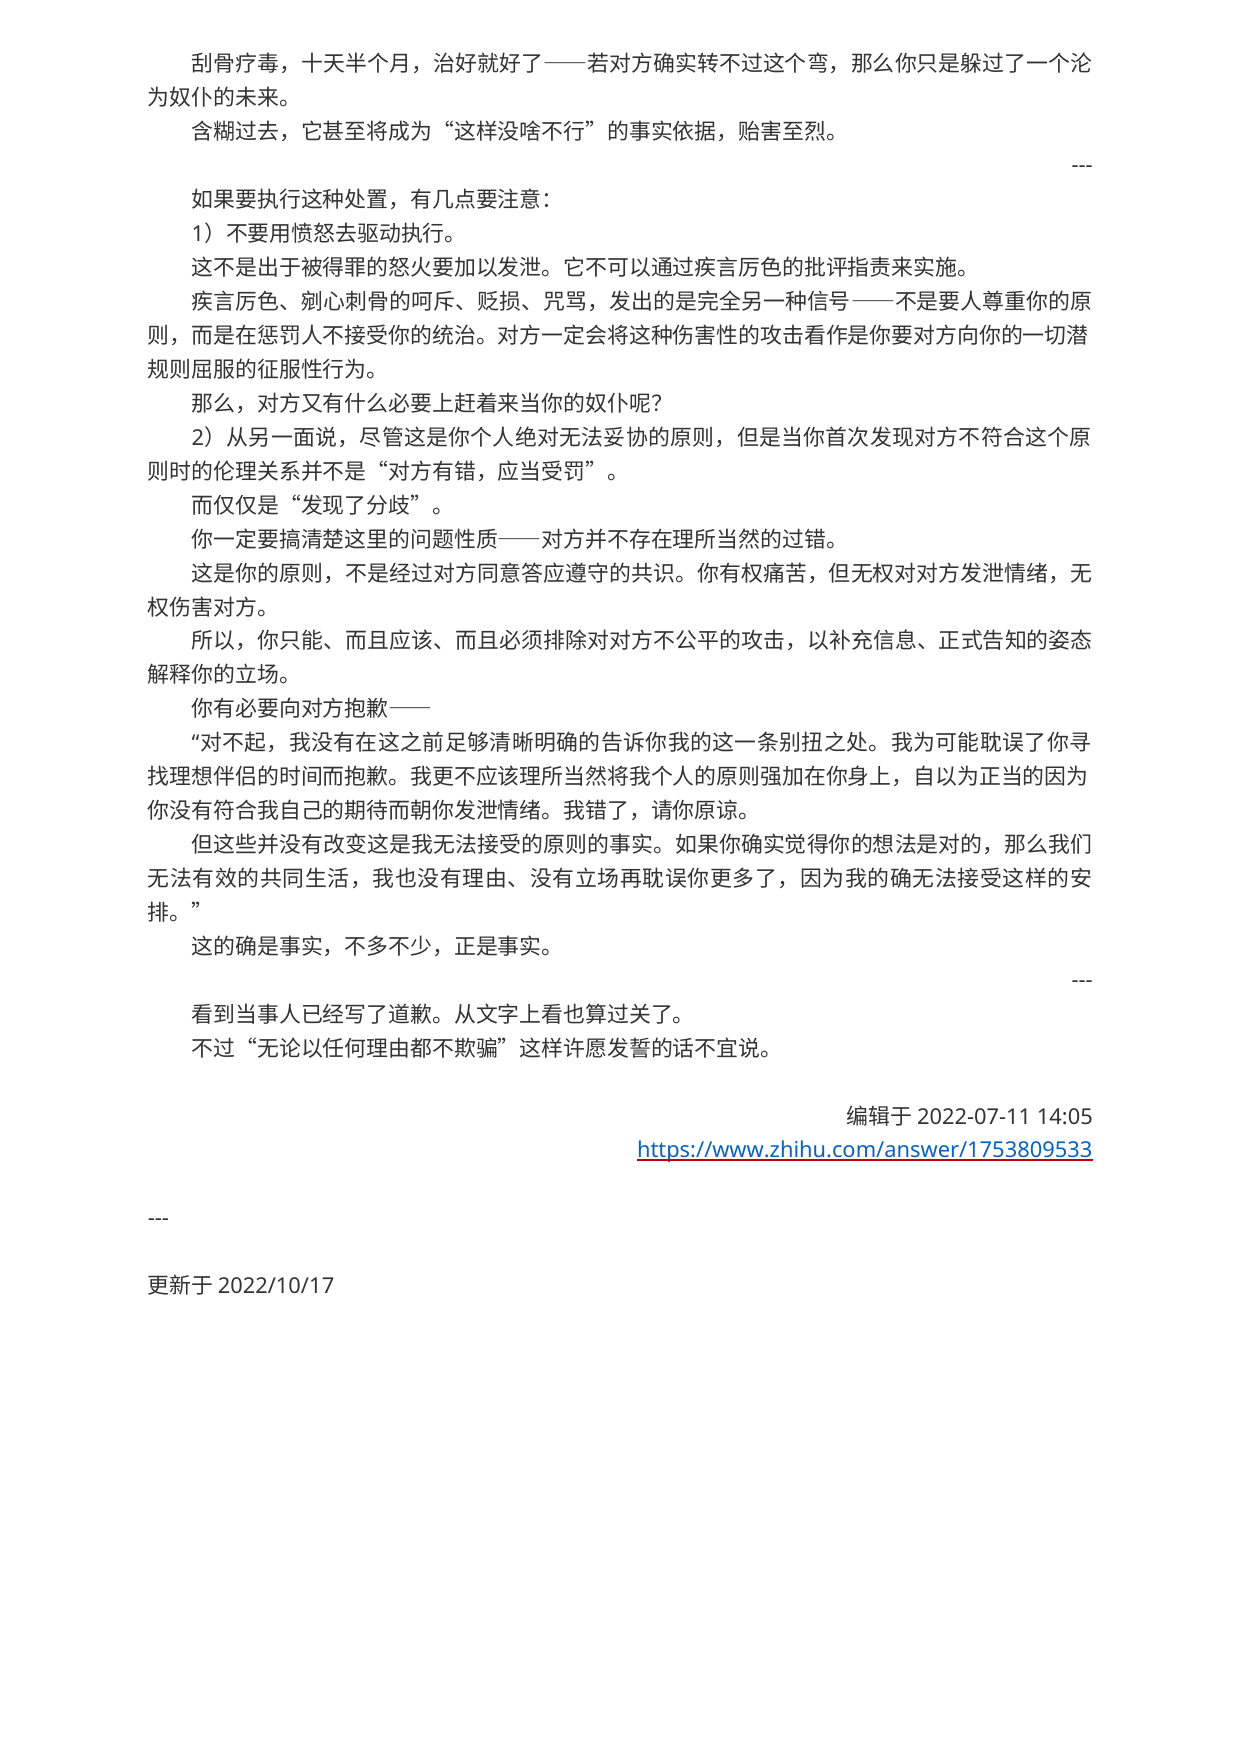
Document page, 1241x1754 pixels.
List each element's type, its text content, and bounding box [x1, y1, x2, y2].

text 疾言厉色、剜心刺骨的呵斥、贬损、咒骂，发出的是完全另一种信号——不是要人尊重你的原则，而是在惩罚人不接受你的统治。对方一定会将这种伤害性的攻击看作是你要对方向你的一切潜规则屈服的征服性行为。 [148, 283, 1092, 384]
text 你有必要向对方抱歉—— [148, 690, 1092, 724]
text 1）不要用愤怒去驱动执行。 [148, 215, 1092, 249]
text 不过“无论以任何理由都不欺骗”这样许愿发誓的话不宜说。 [148, 1030, 1092, 1064]
text 这的确是事实，不多不少，正是事实。 [148, 928, 1092, 962]
text 但这些并没有改变这是我无法接受的原则的事实。如果你确实觉得你的想法是对的，那么我们无法有效的共同生活，我也没有理由、没有立场再耽误你更多了，因为我的确无法接受这样的安排。” [148, 826, 1092, 928]
text 所以，你只能、而且应该、而且必须排除对对方不公平的攻击，以补充信息、正式告知的姿态，解释你的立场。 [148, 622, 1092, 690]
text 含糊过去，它甚至将成为“这样没啥不行”的事实依据，贻害至烈。 [148, 113, 1092, 147]
text 这不是出于被得罪的怒火要加以发泄。它不可以通过疾言厉色的批评指责来实施。 [148, 249, 1092, 283]
text 看到当事人已经写了道歉。从文字上看也算过关了。 [148, 996, 1092, 1030]
text 而仅仅是“发现了分歧”。 [148, 486, 1092, 520]
text 更新于2022/10/17 [148, 1267, 1092, 1301]
text --- [148, 147, 1092, 181]
text --- [148, 962, 1092, 996]
text 刮骨疗毒，十天半个月，治好就好了——若对方确实转不过这个弯，那么你只是躲过了一个沦为奴仆的未来。 [148, 45, 1092, 113]
text “对不起，我没有在这之前足够清晰明确的告诉你我的这一条别扭之处。我为可能耽误了你寻找理想伴侣的时间而抱歉。我更不应该理所当然将我个人的原则强加在你身上，自以为正当的因为你没有符合我自己的期待而朝你发泄情绪。我错了，请你原谅。 [148, 724, 1092, 826]
text 编辑于 2022-07-11 14:05 [148, 1098, 1092, 1132]
text 你一定要搞清楚这里的问题性质——对方并不存在理所当然的过错。 [148, 520, 1092, 554]
text 如果要执行这种处置，有几点要注意： [148, 181, 1092, 215]
text 2）从另一面说，尽管这是你个人绝对无法妥协的原则，但是当你首次发现对方不符合这个原则时的伦理关系并不是“对方有错，应当受罚”。 [148, 418, 1092, 486]
text --- [148, 1199, 1092, 1233]
text https://www.zhihu.com/answer/1753809533 [148, 1132, 1092, 1166]
text 那么，对方又有什么必要上赶着来当你的奴仆呢？ [148, 384, 1092, 418]
text 这是你的原则，不是经过对方同意答应遵守的共识。你有权痛苦，但无权对对方发泄情绪，无权伤害对方。 [148, 554, 1092, 622]
